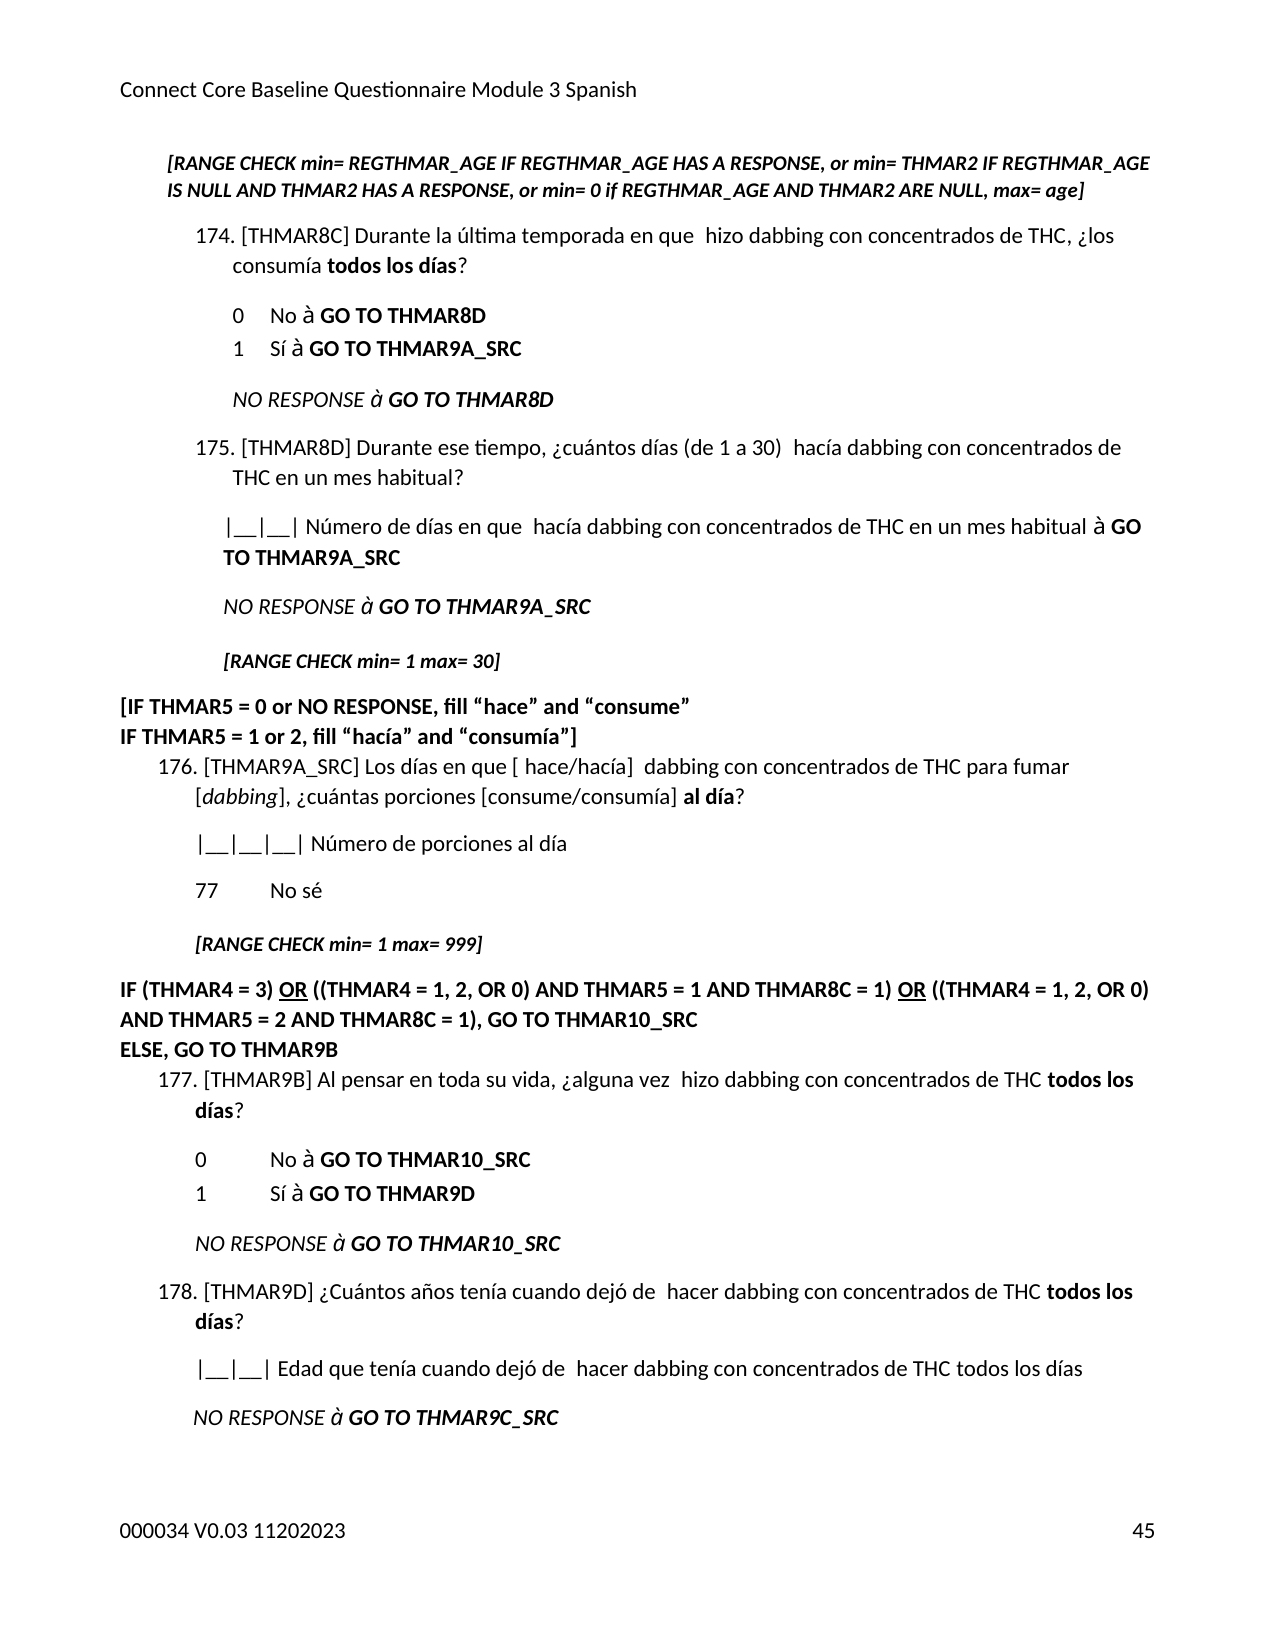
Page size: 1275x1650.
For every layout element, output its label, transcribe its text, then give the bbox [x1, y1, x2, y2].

list [THMAR9B] Al pensar en toda su vida, ¿alguna vez hizo dabbing con concentrados de THC todos los días? [157, 1066, 1155, 1124]
text |__|__| Número de días en que hacía dabbing con concentrados de THC en un mes habitual à GO TO THMAR9A_SRC [223, 510, 1157, 571]
text |__|__| Edad que tenía cuando dejó de hacer dabbing con concentrados de THC todos los días [195, 1354, 1155, 1382]
text |__|__|__| Número de porciones al día [195, 829, 1155, 857]
text [RANGE CHECK min= 1 max= 30] [223, 648, 1157, 674]
text 0 No à GO TO THMAR8D [232, 298, 1155, 330]
text NO RESPONSE à GO TO THMAR9C_SRC [118, 1401, 1157, 1432]
text [RANGE CHECK min= 1 max= 999] [195, 931, 1157, 957]
text NO RESPONSE à GO TO THMAR8D [232, 383, 1155, 414]
text 77 No sé [195, 876, 1157, 904]
text ELSE, GO TO THMAR9B [120, 1035, 1155, 1063]
list [THMAR9D] ¿Cuántos años tenía cuando dejó de hacer dabbing con concentrados de THC todos los días? [157, 1277, 1155, 1336]
text IF (THMAR4 = 3) OR ((THMAR4 = 1, 2, OR 0) AND THMAR5 = 1 AND THMAR8C = 1) OR ((THMAR4 = 1, 2, OR 0) AND THMAR5 = 2 AND THMAR8C = 1), GO TO THMAR10_SRC [120, 975, 1157, 1033]
text IF THMAR5 = 1 or 2, fill “hacía” and “consumía”] [120, 722, 1155, 750]
text 1 Sí à GO TO THMAR9A_SRC [232, 332, 1155, 363]
text NO RESPONSE à GO TO THMAR10_SRC [195, 1227, 1155, 1258]
list [THMAR9A_SRC] Los días en que [ hace/hacía] dabbing con concentrados de THC para fumar [dabbing], ¿cuántas porciones [consume/consumía] al día? [157, 752, 1155, 811]
text [IF THMAR5 = 0 or NO RESPONSE, fill “hace” and “consume” [120, 692, 1157, 720]
text NO RESPONSE à GO TO THMAR9A_SRC [223, 590, 1157, 621]
text [RANGE CHECK min= REGTHMAR_AGE IF REGTHMAR_AGE HAS A RESPONSE, or min= THMAR2 IF REGTHMAR_AGE IS NULL AND THMAR2 HAS A RESPONSE, or min= 0 if REGTHMAR_AGE AND THMAR2 ARE NULL, max= age] [167, 150, 1155, 203]
text 0 No à GO TO THMAR10_SRC [195, 1143, 1155, 1174]
list [THMAR8C] Durante la última temporada en que hizo dabbing con concentrados de THC, ¿los consumía todos los días? [195, 221, 1155, 280]
text 1 Sí à GO TO THMAR9D [195, 1176, 1155, 1208]
list [THMAR8D] Durante ese tiempo, ¿cuántos días (de 1 a 30) hacía dabbing con concentrados de THC en un mes habitual? [195, 433, 1155, 491]
